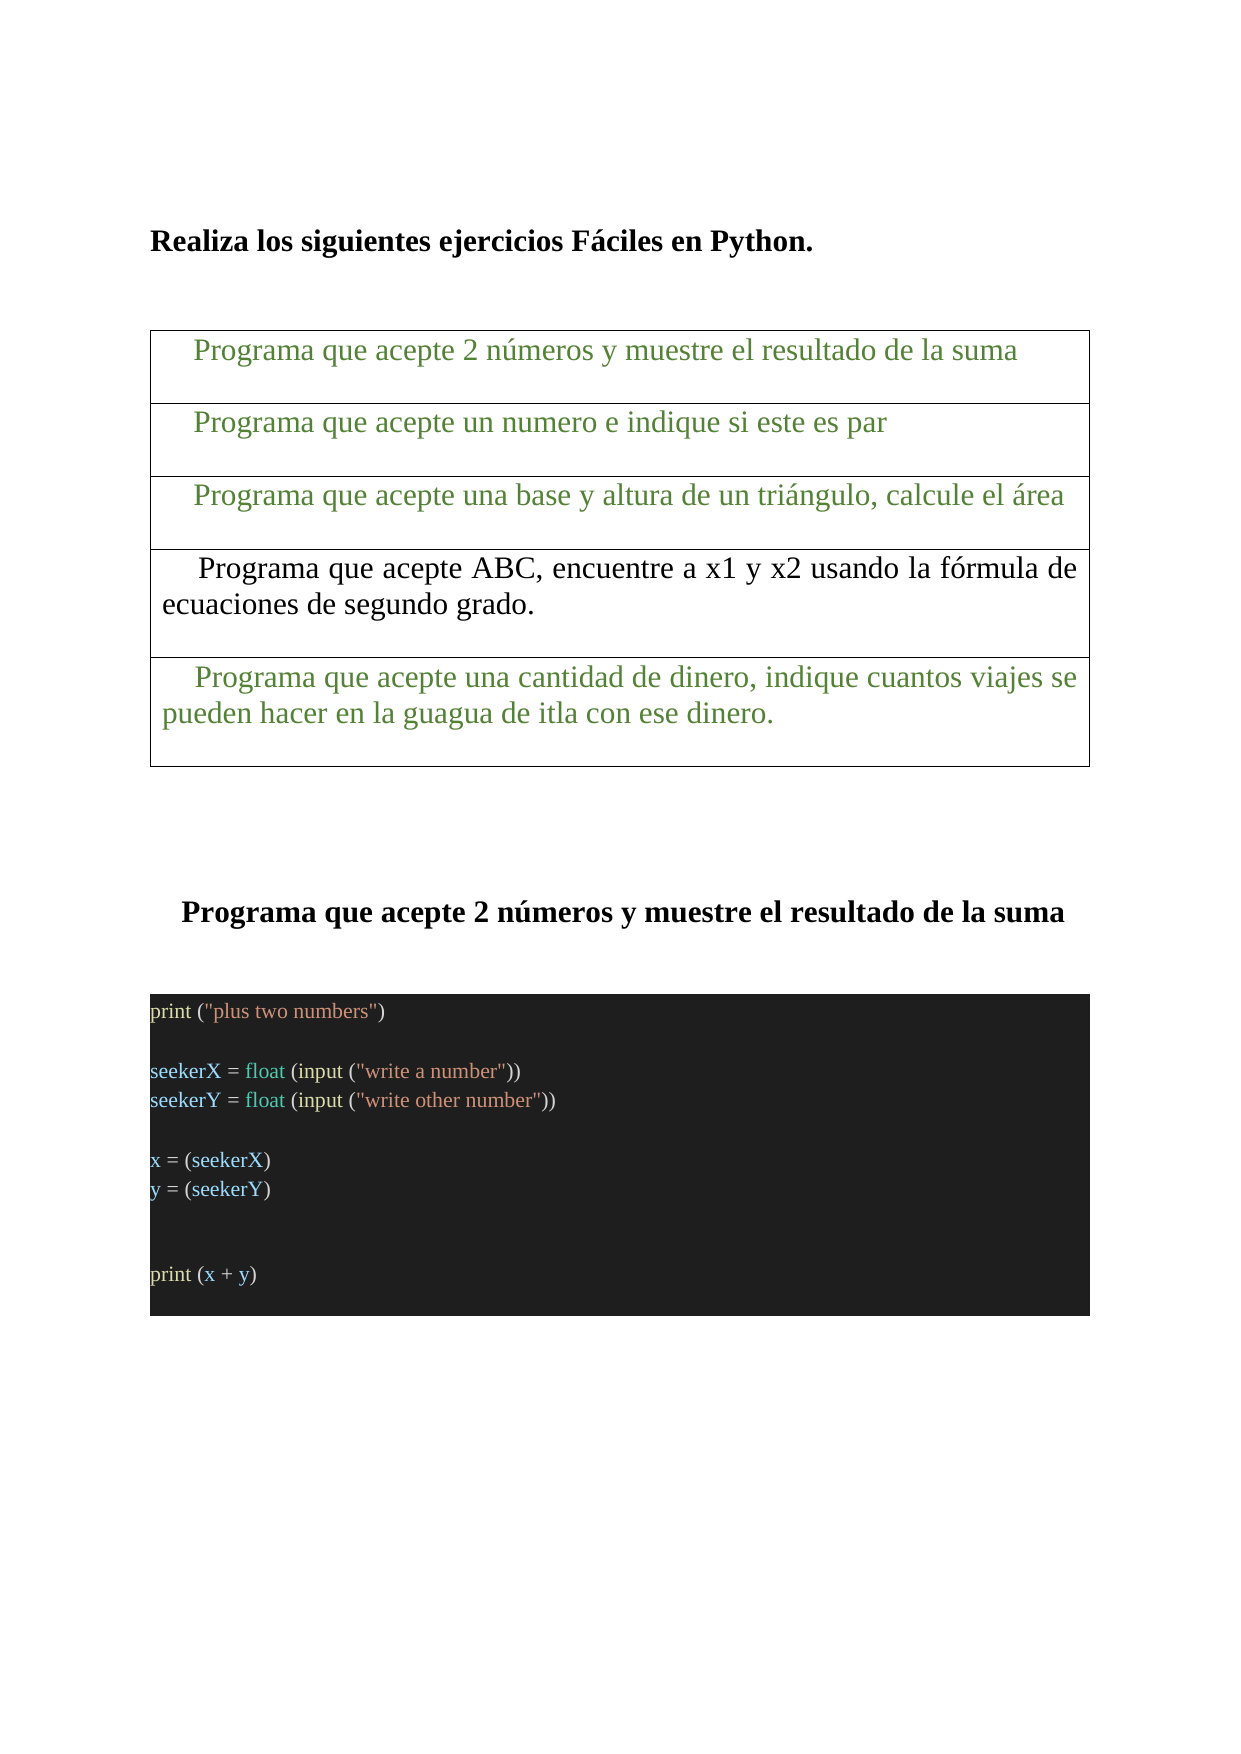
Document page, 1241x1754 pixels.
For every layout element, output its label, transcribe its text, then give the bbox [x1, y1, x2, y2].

table_header Programa que acepte 2 números y muestre el resultado de la suma [151, 331, 1089, 403]
text print ("plus two numbers") [150, 994, 1090, 1023]
text seekerX = float (input ("write a number")) [150, 1053, 1090, 1083]
table_cell Programa que acepte ABC, encuentre a x1 y x2 usando la fórmula de ecuaciones de segundo grado. [151, 550, 1089, 657]
table_cell Programa que acepte una cantidad de dinero, indique cuantos viajes se pueden hacer en la guagua de itla con ese dinero. [151, 658, 1089, 766]
table_cell Programa que acepte un numero e indique si este es par [151, 404, 1089, 476]
text x = (seekerX) [150, 1142, 1090, 1172]
table_cell Programa que acepte una base y altura de un triángulo, calcule el área [151, 477, 1089, 548]
text print (x + y) [150, 1256, 1090, 1286]
text Programa que acepte 2 números y muestre el resultado de la suma [150, 893, 1090, 929]
text y = (seekerY) [150, 1172, 1090, 1202]
text Realiza los siguientes ejercicios Fáciles en Python. [150, 222, 1090, 258]
text seekerY = float (input ("write other number")) [150, 1083, 1090, 1113]
